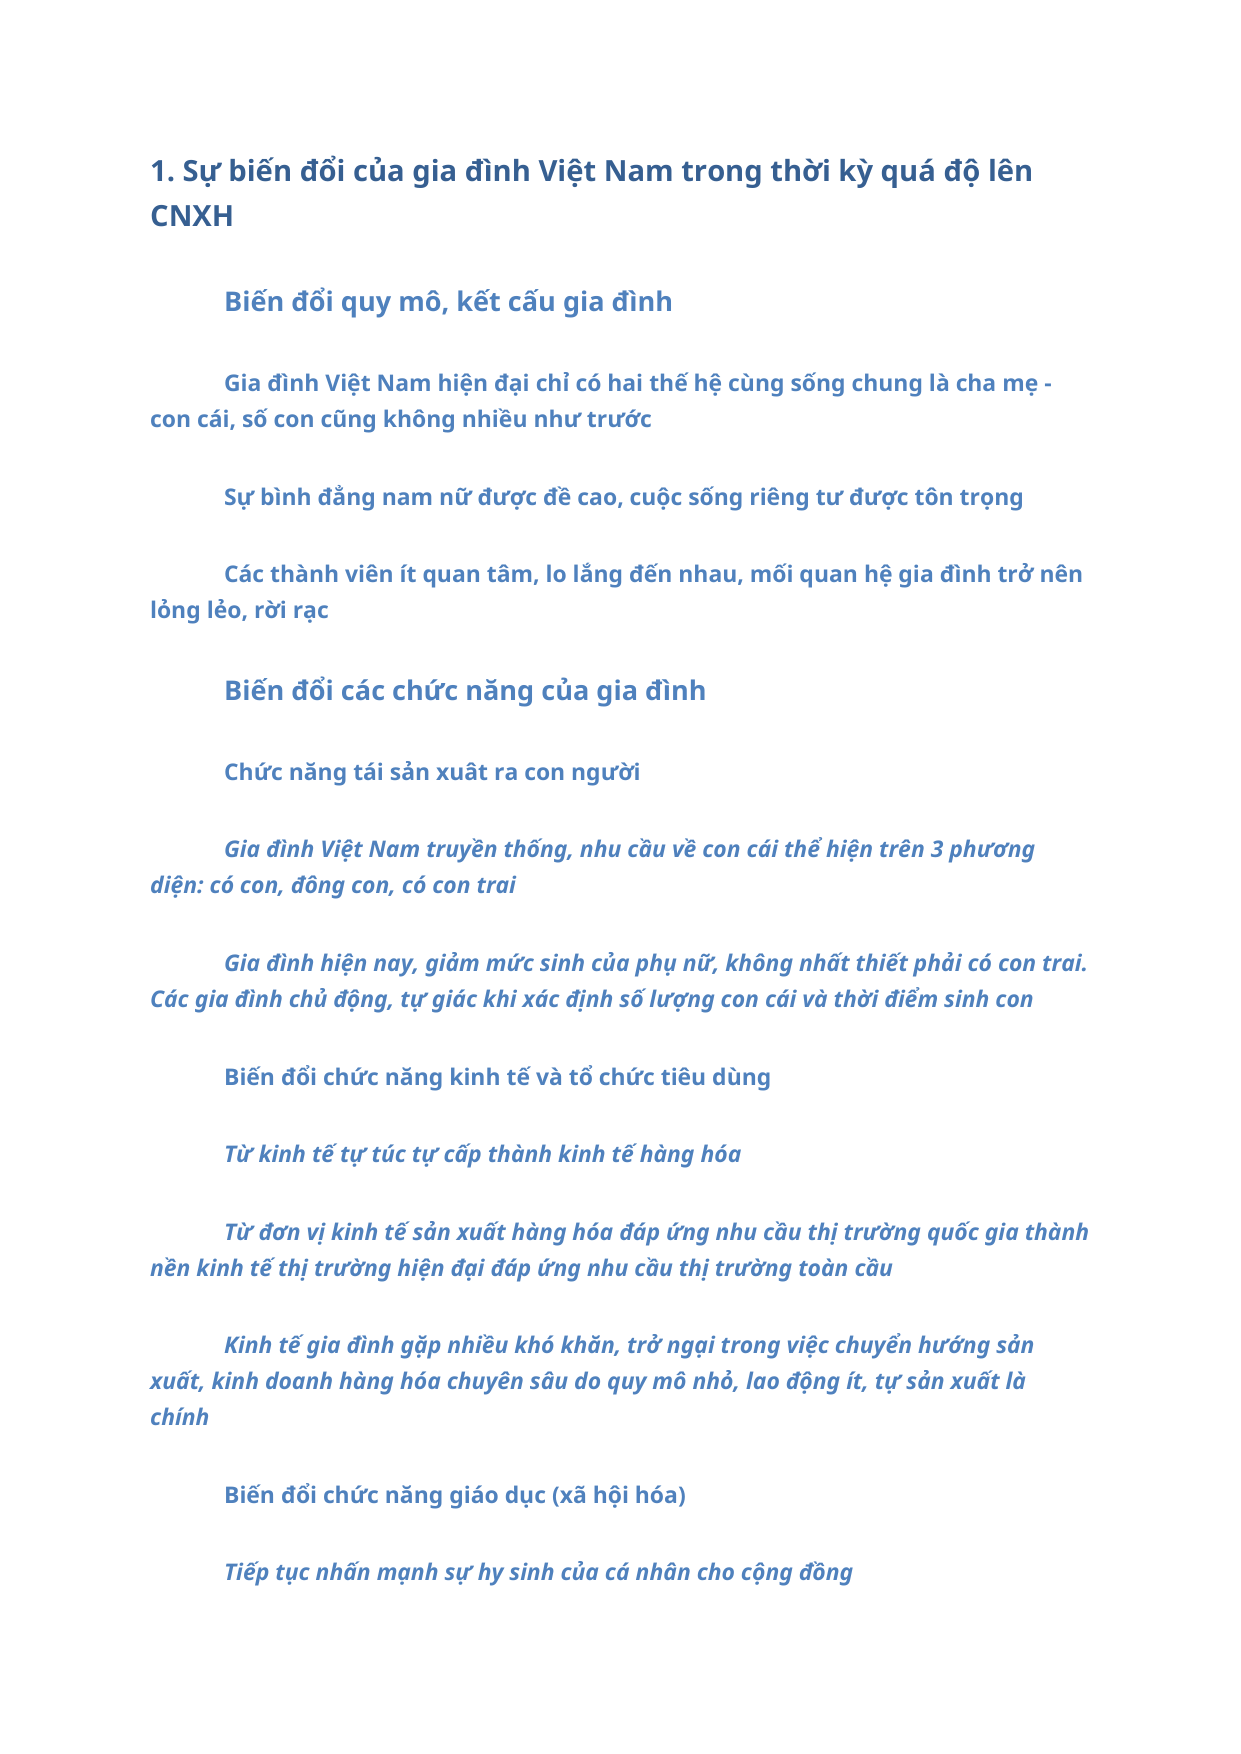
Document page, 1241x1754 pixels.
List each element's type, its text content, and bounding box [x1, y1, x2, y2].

subtitle Chức năng tái sản xuât ra con người [150, 756, 1090, 787]
subtitle Gia đình Việt Nam hiện đại chỉ có hai thế hệ cùng sống chung là cha mẹ - con cái, số con cũng không nhiều như trước [150, 367, 1090, 434]
subtitle Từ kinh tế tự túc tự cấp thành kinh tế hàng hóa [150, 1138, 1090, 1169]
subtitle Biến đổi chức năng kinh tế và tổ chức tiêu dùng [150, 1060, 1090, 1092]
subtitle Kinh tế gia đình gặp nhiều khó khăn, trở ngại trong việc chuyển hướng sản xuất, kinh doanh hàng hóa chuyên sâu do quy mô nhỏ, lao động ít, tự sản xuất là chính [150, 1329, 1090, 1432]
subtitle Biến đổi các chức năng của gia đình [150, 672, 1090, 708]
subtitle Biến đổi quy mô, kết cấu gia đình [150, 283, 1090, 320]
subtitle Gia đình Việt Nam truyền thống, nhu cầu về con cái thể hiện trên 3 phương diện: có con, đông con, có con trai [150, 833, 1090, 901]
subtitle 1. Sự biến đổi của gia đình Việt Nam trong thời kỳ quá độ lên CNXH [150, 150, 1090, 235]
subtitle Gia đình hiện nay, giảm mức sinh của phụ nữ, không nhất thiết phải có con trai. Các gia đình chủ động, tự giác khi xác định số lượng con cái và thời điểm sinh con [150, 947, 1090, 1014]
subtitle Các thành viên ít quan tâm, lo lắng đến nhau, mối quan hệ gia đình trở nên lỏng lẻo, rời rạc [150, 558, 1090, 625]
subtitle Tiếp tục nhấn mạnh sự hy sinh của cá nhân cho cộng đồng [150, 1556, 1090, 1587]
subtitle Sự bình đẳng nam nữ được đề cao, cuộc sống riêng tư được tôn trọng [150, 481, 1090, 512]
subtitle Từ đơn vị kinh tế sản xuất hàng hóa đáp ứng nhu cầu thị trường quốc gia thành nền kinh tế thị trường hiện đại đáp ứng nhu cầu thị trường toàn cầu [150, 1216, 1090, 1283]
subtitle Biến đổi chức năng giáo dục (xã hội hóa) [150, 1479, 1090, 1510]
